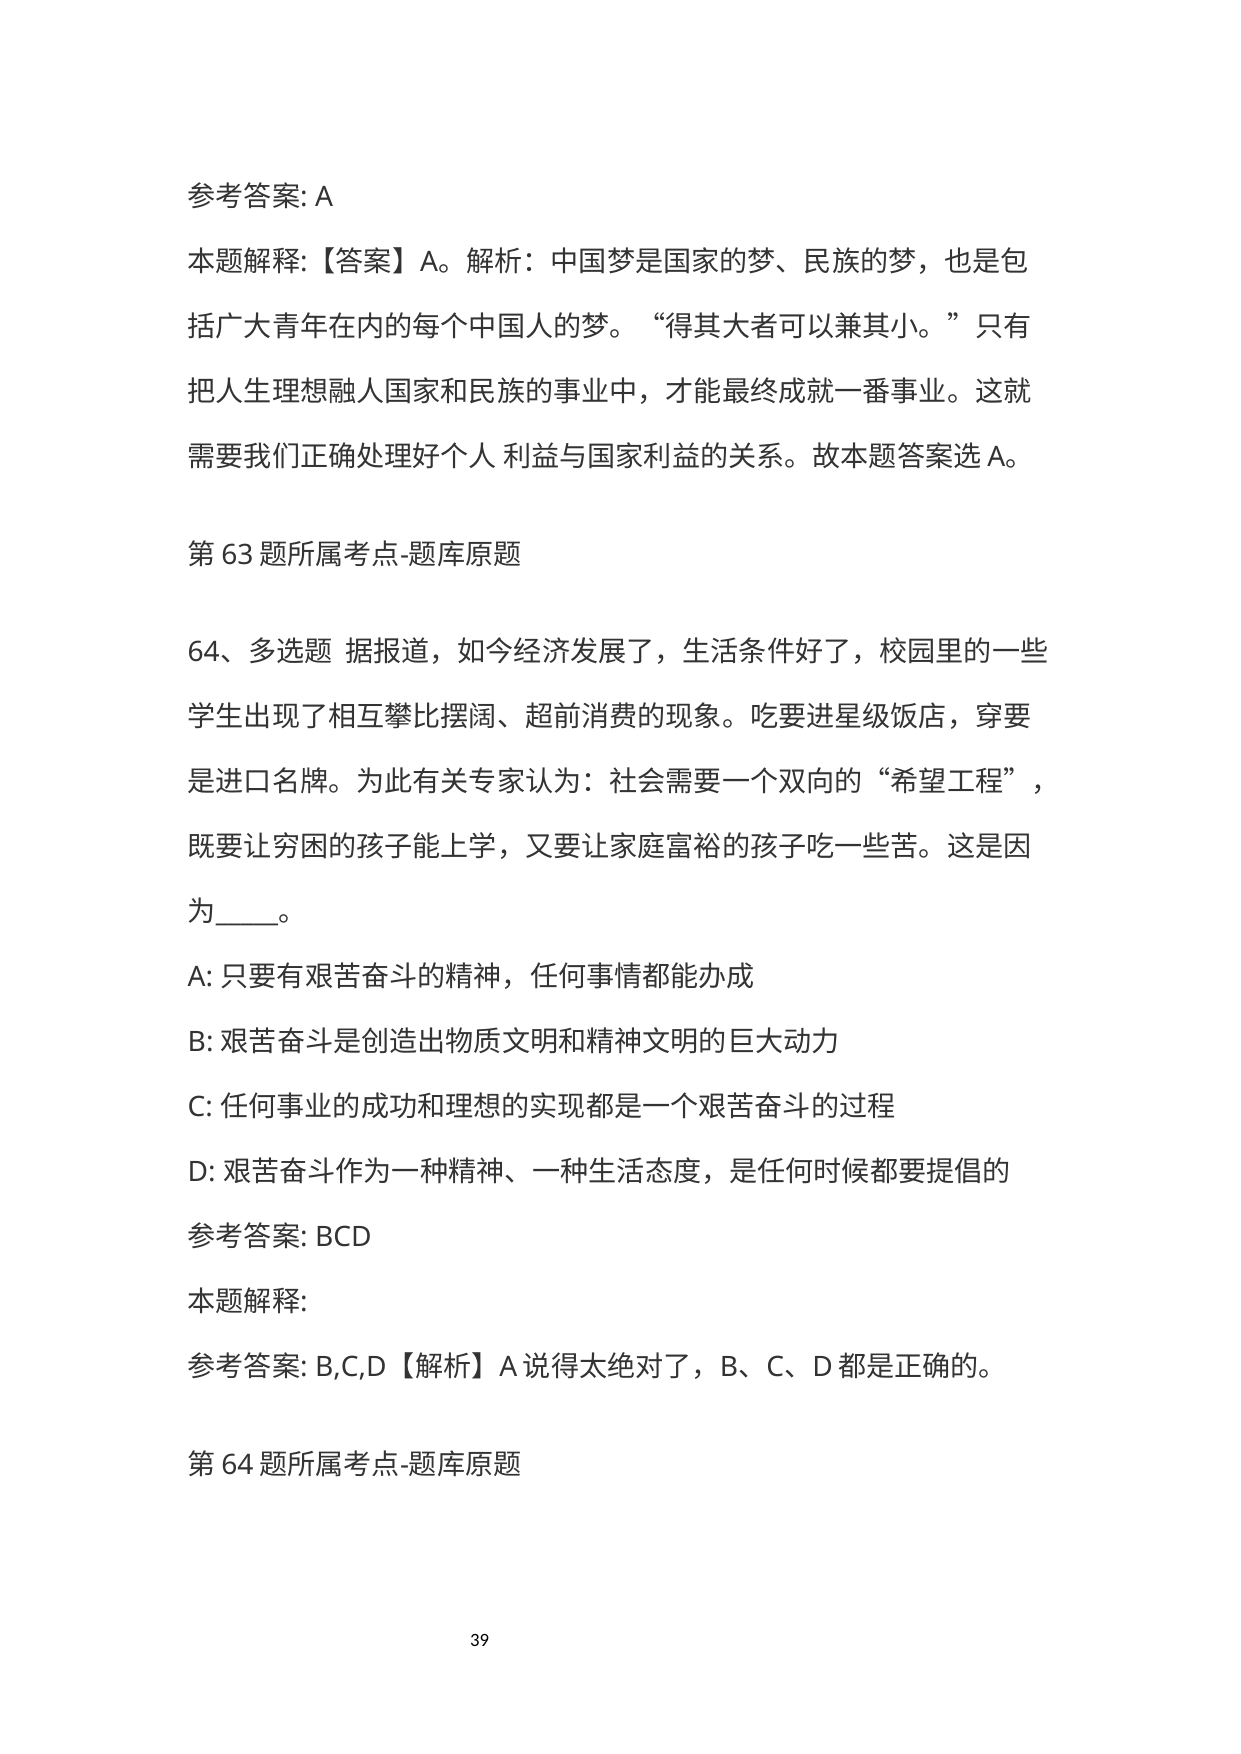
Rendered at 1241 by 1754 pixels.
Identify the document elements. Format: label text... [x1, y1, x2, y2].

text 64、多选题 据报道，如今经济发展了，生活条件好了，校园里的一些学生出现了相互攀比摆阔、超前消费的现象。吃要进星级饭店，穿要是进口名牌。为此有关专家认为：社会需要一个双向的“希望工程”，既要让穷困的孩子能上学，又要让家庭富裕的孩子吃一些苦。这是因为_____。 A: 只要有艰苦奋斗的精神，任何事情都能办成 B: 艰苦奋斗是创造出物质文明和精神文明的巨大动力 C: 任何事业的成功和理想的实现都是一个艰苦奋斗的过程 D: 艰苦奋斗作为一种精神、一种生活态度，是任何时候都要提倡的 参考答案: BCD 本题解释: 参考答案: B,C,D【解析】A说得太绝对了，B、C、D都是正确的。 [187, 617, 1053, 1397]
text 第64题所属考点-题库原题 [187, 1429, 1053, 1494]
text 第63题所属考点-题库原题 [187, 519, 1053, 584]
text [187, 162, 1053, 487]
